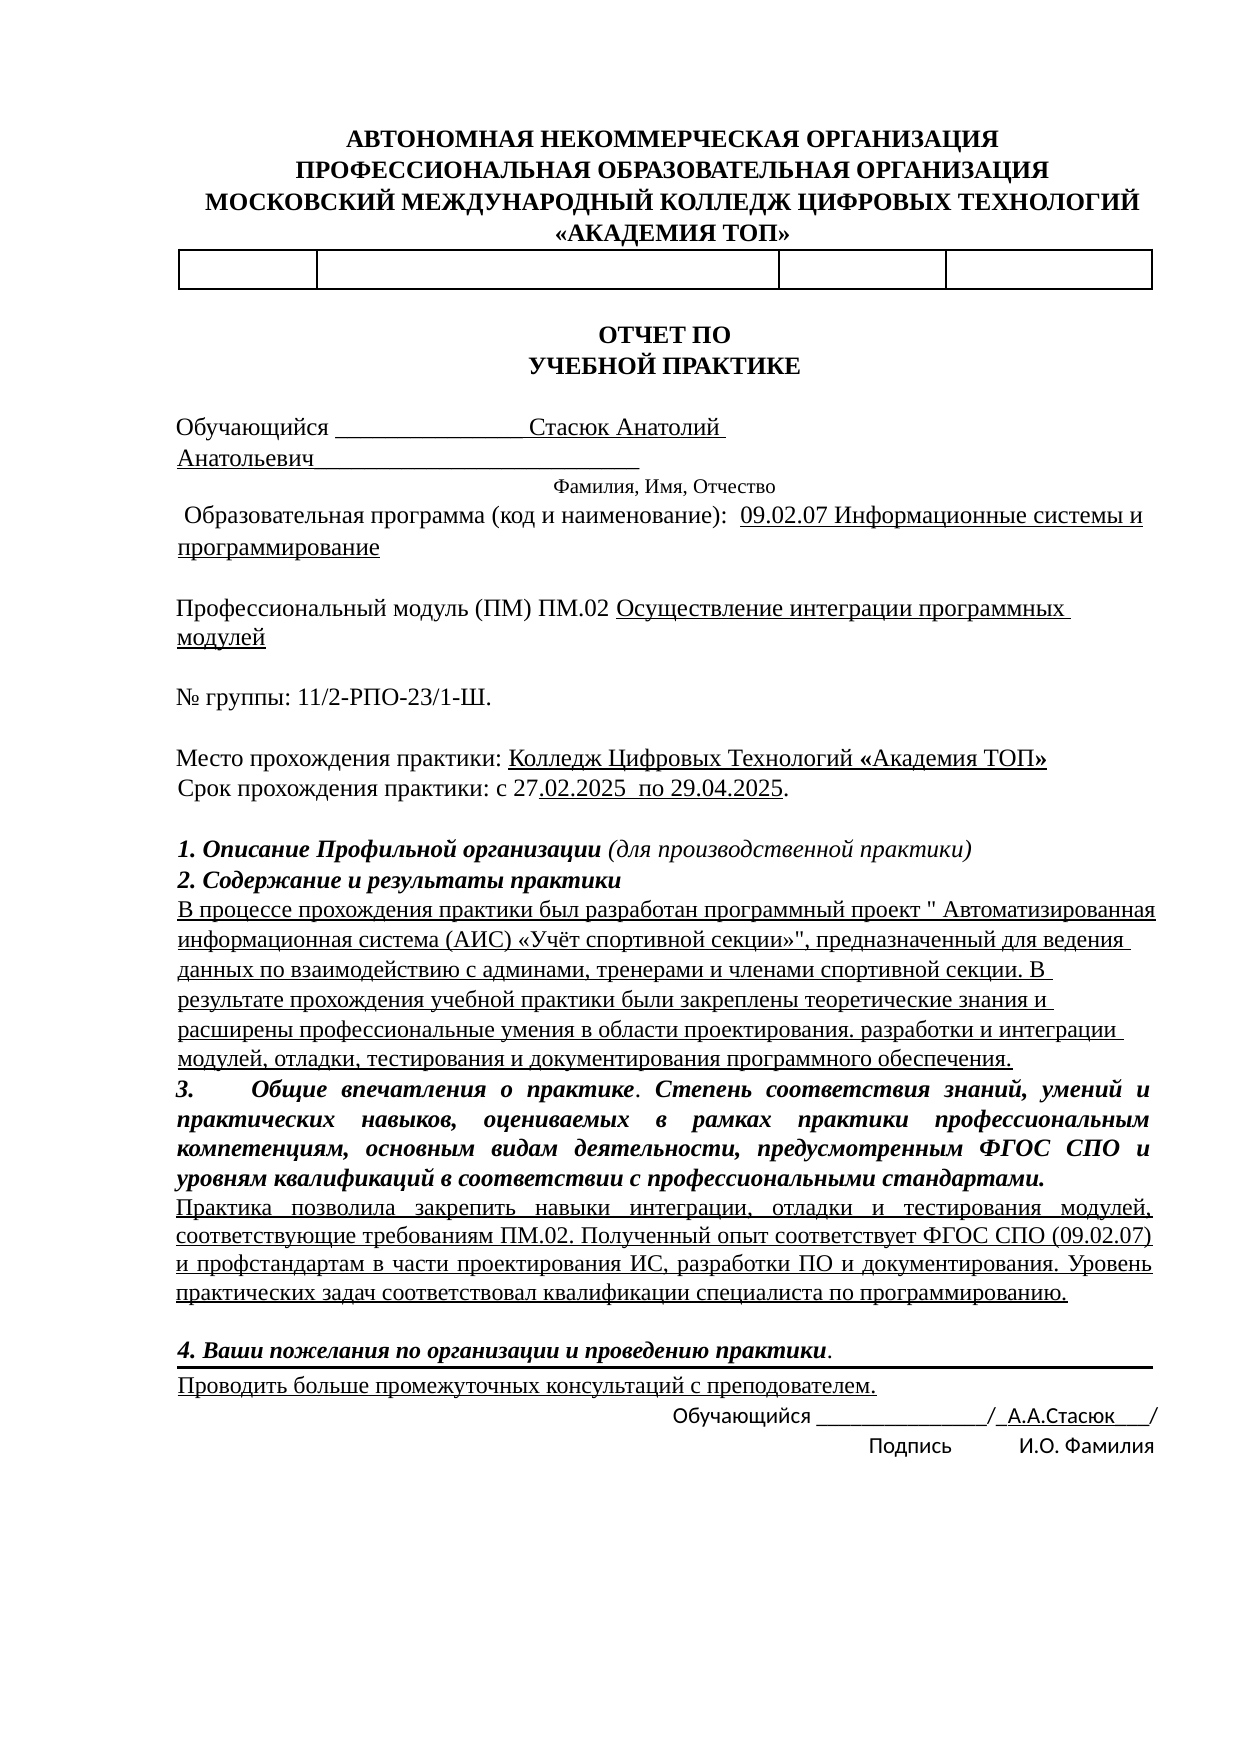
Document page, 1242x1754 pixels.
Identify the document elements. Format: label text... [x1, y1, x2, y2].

text Срок прохождения практики: с 27.02.2025 по 29.04.2025. [177, 773, 1158, 802]
table_cell [180, 251, 316, 287]
list Общие впечатления о практике. Степень соответствия знаний, умений и практических навыков, оцениваемых в рамках практики профессиональным компетенциям, основным видам деятельности, предусмотренным ФГОС СПО и уровням квалификаций в соответствии с профессиональными стандартами. [176, 1074, 1153, 1192]
text Обучающийся _______________/_А.А.Стасюк___/ [176, 1401, 1158, 1429]
text Проводить больше промежуточных консультаций с преподователем. [177, 1371, 1158, 1399]
table_cell [318, 251, 778, 287]
text Практика позволила закрепить навыки интеграции, отладки и тестирования модулей, соответствующие требованиям ПМ.02. Полученный опыт соответствует ФГОС СПО (09.02.07) и профстандартам в части проектирования ИС, разработки ПО и документирования. Уровень практических задач соответствовал квалификации специалиста по программированию. [176, 1193, 1153, 1216]
text Подпись И.О. Фамилия [176, 1431, 1158, 1459]
subtitle ОТЧЕТ ПО [177, 320, 1152, 348]
list Ваши пожелания по организации и проведению практики. [177, 1335, 1153, 1366]
text В процессе прохождения практики был разработан программный проект " Автоматизированная информационная система (АИС) «Учёт спортивной секции»", предназначенный для ведения данных по взаимодействию с админами, тренерами и членами спортивной секции. В результате прохождения учебной практики были закреплены теоретические знания и расширены профессиональные умения в области проектирования. разработки и интеграции модулей, отладки, тестирования и документирования программного обеспечения. [177, 896, 1158, 1072]
list Описание Профильной организации (для производственной практики) [177, 834, 1153, 863]
text Образовательная программа (код и наименование): 09.02.07 Информационные системы и программирование [177, 501, 1158, 560]
text Обучающийся _______________ Стасюк Анатолий Анатольевич__________________________ [176, 412, 1158, 472]
list Содержание и результаты практики [177, 865, 1153, 894]
text Фамилия, Имя, Отчество [177, 474, 1152, 498]
text Практика позволила закрепить навыки интеграции, отладки и тестирования модулей, соответствующие требованиям ПМ.02. Полученный опыт соответствует ФГОС СПО (09.02.07) и профстандартам в части проектирования ИС, разработки ПО и документирования. Уровень практических задач соответствовал квалификации специалиста по программированию. [176, 1246, 1153, 1273]
text Практика позволила закрепить навыки интеграции, отладки и тестирования модулей, соответствующие требованиям ПМ.02. Полученный опыт соответствует ФГОС СПО (09.02.07) и профстандартам в части проектирования ИС, разработки ПО и документирования. Уровень практических задач соответствовал квалификации специалиста по программированию. [176, 1274, 1153, 1305]
text Практика позволила закрепить навыки интеграции, отладки и тестирования модулей, соответствующие требованиям ПМ.02. Полученный опыт соответствует ФГОС СПО (09.02.07) и профстандартам в части проектирования ИС, разработки ПО и документирования. Уровень практических задач соответствовал квалификации специалиста по программированию. [176, 1218, 1153, 1245]
table_cell [947, 251, 1151, 287]
subtitle УЧЕБНОЙ ПРАКТИКЕ [177, 351, 1152, 379]
text Место прохождения практики: Колледж Цифровых Технологий «Академия ТОП» [176, 743, 1158, 772]
text Профессиональный модуль (ПМ) ПМ.02 Осуществление интеграции программных модулей [176, 593, 1158, 651]
text № группы: 11/2-РПО-23/1-Ш. [176, 682, 1158, 711]
table_cell [780, 251, 945, 287]
